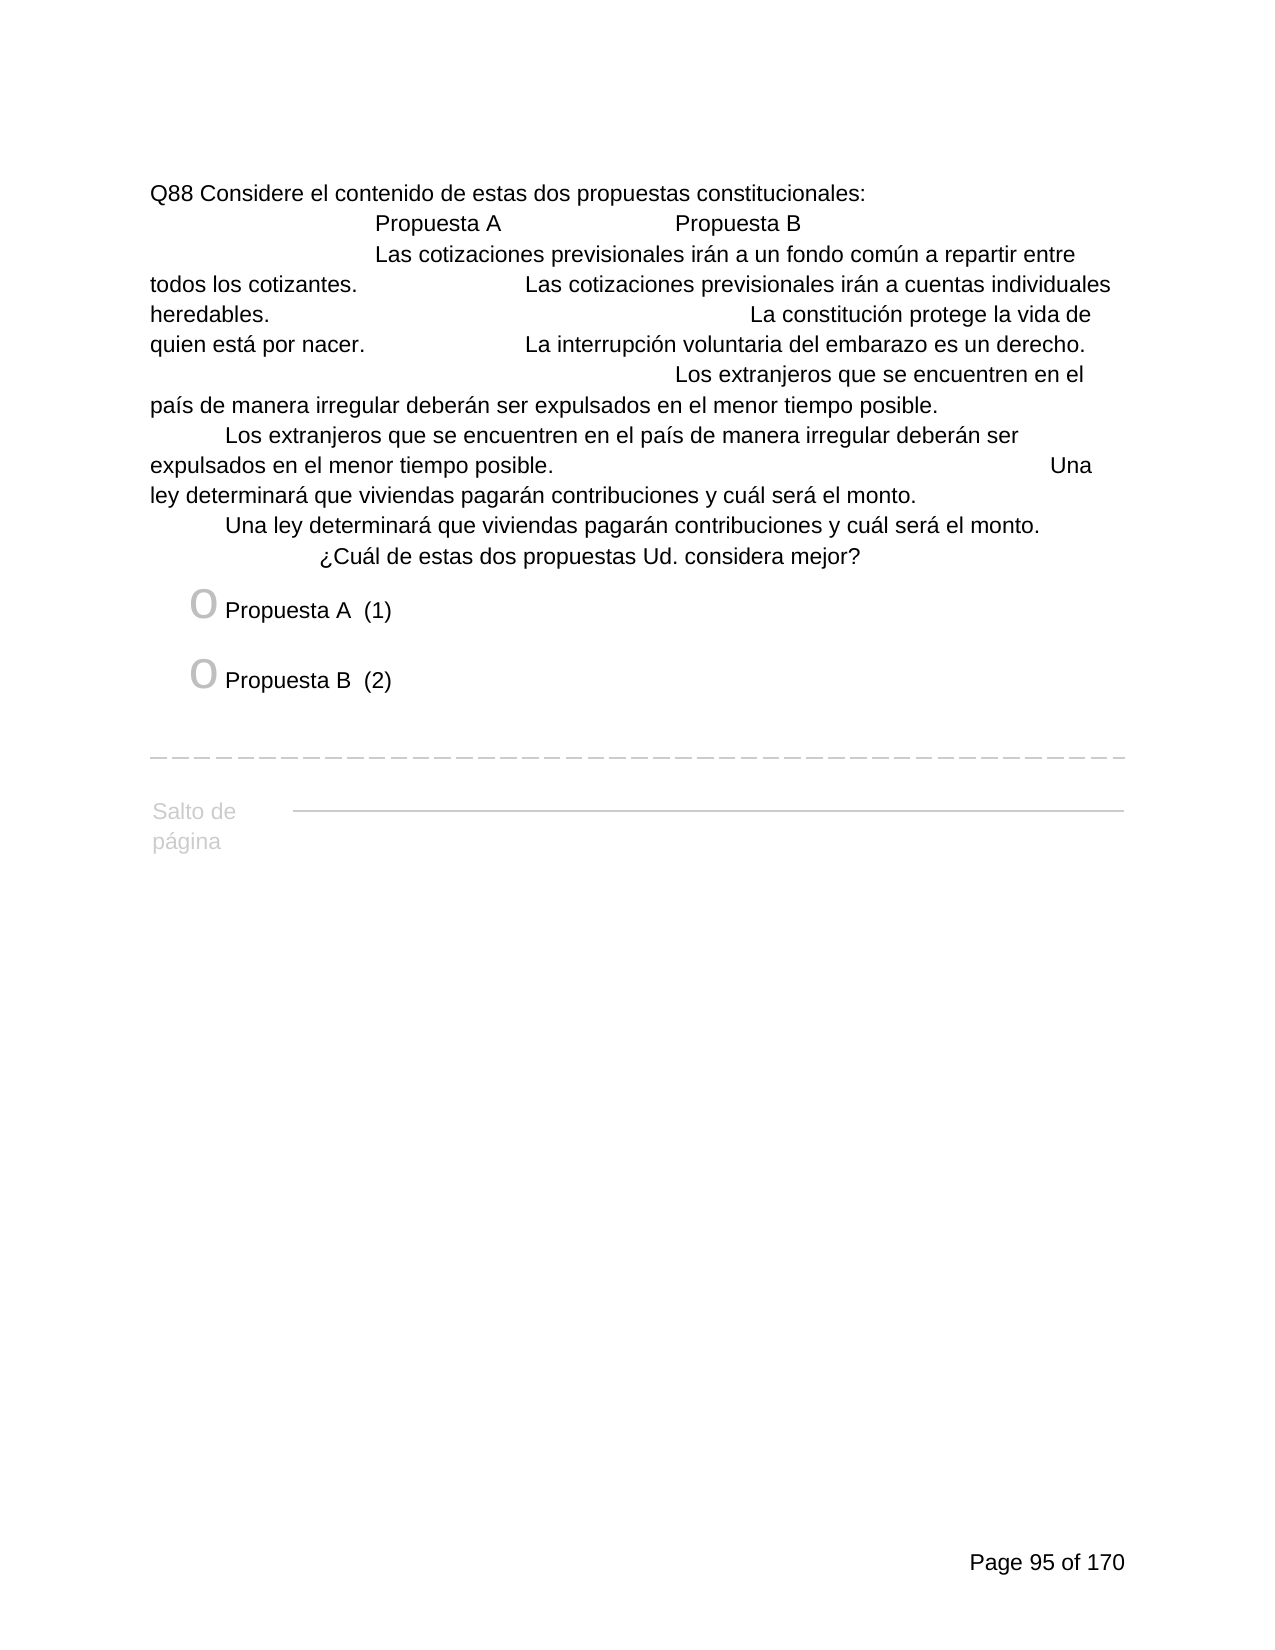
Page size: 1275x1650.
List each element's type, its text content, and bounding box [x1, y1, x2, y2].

table_header Salto de página [151, 798, 292, 858]
table_header [292, 798, 1125, 858]
list Propuesta B (2) [187, 643, 1125, 705]
list Propuesta A (1) [187, 573, 1125, 634]
text Q88 Considere el contenido de estas dos propuestas constitucionales: Propuesta A Propuesta B Las cotizaciones previsionales irán a un fondo común a repartir entre todos los cotizantes. Las cotizaciones previsionales irán a cuentas individuales heredables. La constitución protege la vida de quien está por nacer. La interrupción voluntaria del embarazo es un derecho. Los extranjeros que se encuentren en el país de manera irregular deberán ser expulsados en el menor tiempo posible. Los extranjeros que se encuentren en el país de manera irregular deberán ser expulsados en el menor tiempo posible. Una ley determinará que viviendas pagarán contribuciones y cuál será el monto. Una ley determinará que viviendas pagarán contribuciones y cuál será el monto. ¿Cuál de estas dos propuestas Ud. considera mejor? [150, 180, 1125, 569]
